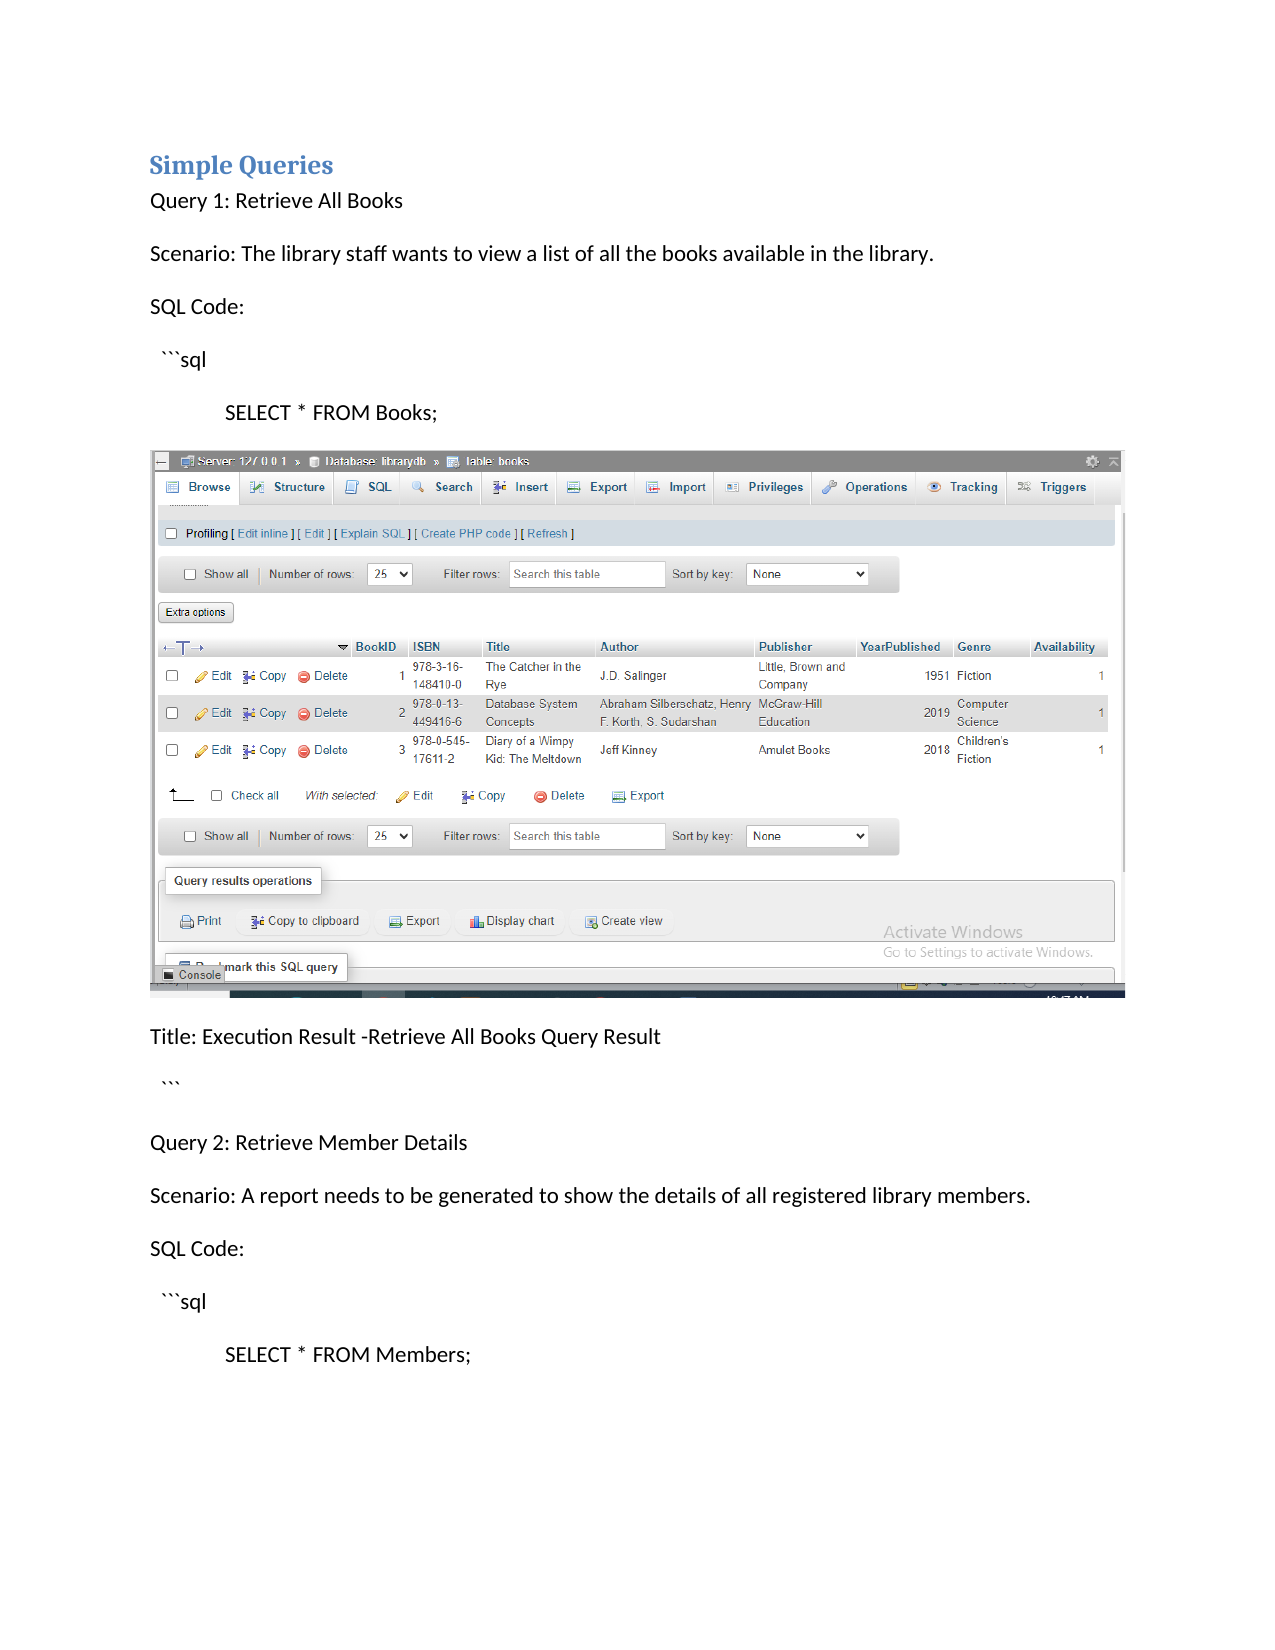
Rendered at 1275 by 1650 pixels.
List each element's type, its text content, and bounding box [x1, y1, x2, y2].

text Query 1: Retrieve All Books [150, 186, 1125, 214]
text SELECT * FROM Books; [150, 398, 1125, 426]
text SELECT * FROM Members; [150, 1340, 1125, 1368]
picture [150, 450, 1125, 998]
text SQL Code: [150, 1234, 1125, 1262]
text ```sql [150, 1287, 1125, 1315]
text Query 2: Retrieve Member Details [150, 1128, 1125, 1156]
text ```sql [150, 345, 1125, 373]
text SQL Code: [150, 292, 1125, 320]
text ``` [150, 1075, 1125, 1103]
text Title: Execution Result -Retrieve All Books Query Result [150, 1022, 1125, 1050]
subtitle Simple Queries [150, 150, 1125, 181]
text Scenario: The library staff wants to view a list of all the books available in the library. [150, 239, 1125, 267]
text Scenario: A report needs to be generated to show the details of all registered library members. [150, 1181, 1125, 1209]
